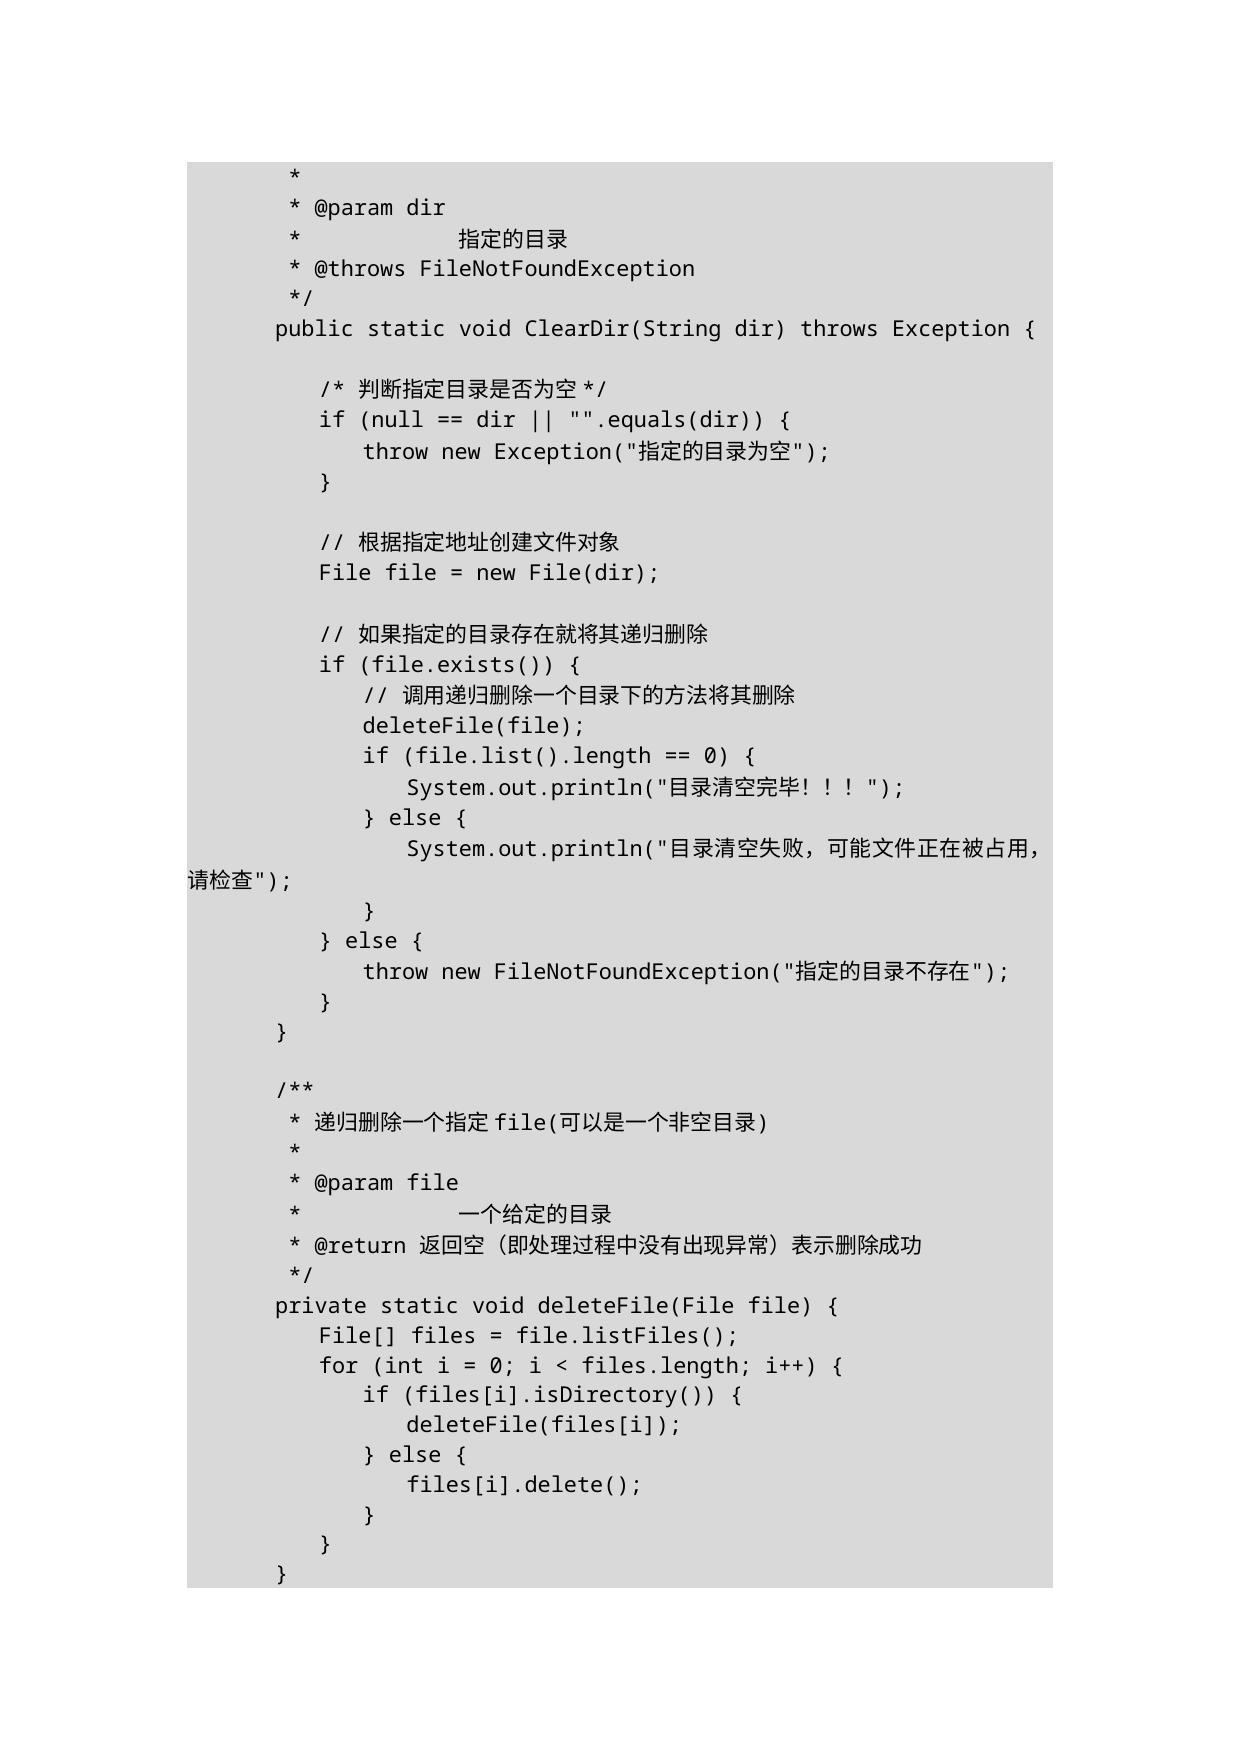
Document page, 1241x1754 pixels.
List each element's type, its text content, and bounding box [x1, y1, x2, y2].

text * 一个给定的目录 [187, 1197, 1053, 1228]
text // 如果指定的目录存在就将其递归删除 [187, 617, 1053, 648]
text } [187, 466, 1053, 496]
text public static void ClearDir(String dir) throws Exception { [187, 313, 1053, 343]
text * @return 返回空（即处理过程中没有出现异常）表示删除成功 [187, 1228, 1053, 1260]
text File file = new File(dir); [187, 557, 1053, 587]
text // 调用递归删除一个目录下的方法将其删除 [187, 678, 1053, 710]
text private static void deleteFile(File file) { [187, 1290, 1053, 1320]
text } [187, 986, 1053, 1016]
text } else { [187, 924, 1053, 954]
text deleteFile(files[i]); [187, 1409, 1053, 1439]
text * [187, 1137, 1053, 1167]
text if (files[i].isDirectory()) { [187, 1379, 1053, 1409]
text throw new Exception("指定的目录为空"); [187, 434, 1053, 466]
text files[i].delete(); [187, 1469, 1053, 1498]
text throw new FileNotFoundException("指定的目录不存在"); [187, 954, 1053, 986]
text */ [187, 283, 1053, 313]
text if (null == dir || "".equals(dir)) { [187, 404, 1053, 434]
text File[] files = file.listFiles(); [187, 1320, 1053, 1349]
text } [187, 1528, 1053, 1558]
text } else { [187, 1439, 1053, 1469]
text if (file.exists()) { [187, 648, 1053, 678]
text * 指定的目录 [187, 222, 1053, 253]
text /* 判断指定目录是否为空 */ [187, 372, 1053, 404]
text * @param file [187, 1167, 1053, 1197]
text System.out.println("目录清空失败，可能文件正在被占用，请检查"); [187, 831, 1053, 895]
text System.out.println("目录清空完毕！！！"); [187, 770, 1053, 801]
text /** [187, 1076, 1053, 1105]
text deleteFile(file); [187, 710, 1053, 740]
text * @param dir [187, 192, 1053, 222]
text } else { [187, 801, 1053, 831]
text * @throws FileNotFoundException [187, 253, 1053, 283]
text if (file.list().length == 0) { [187, 740, 1053, 770]
text } [187, 1016, 1053, 1046]
text } [187, 1558, 1053, 1588]
text */ [187, 1260, 1053, 1290]
text } [187, 1498, 1053, 1528]
text * 递归删除一个指定file(可以是一个非空目录) [187, 1105, 1053, 1137]
text for (int i = 0; i < files.length; i++) { [187, 1349, 1053, 1379]
text * [187, 162, 1053, 192]
text // 根据指定地址创建文件对象 [187, 525, 1053, 557]
text } [187, 895, 1053, 924]
